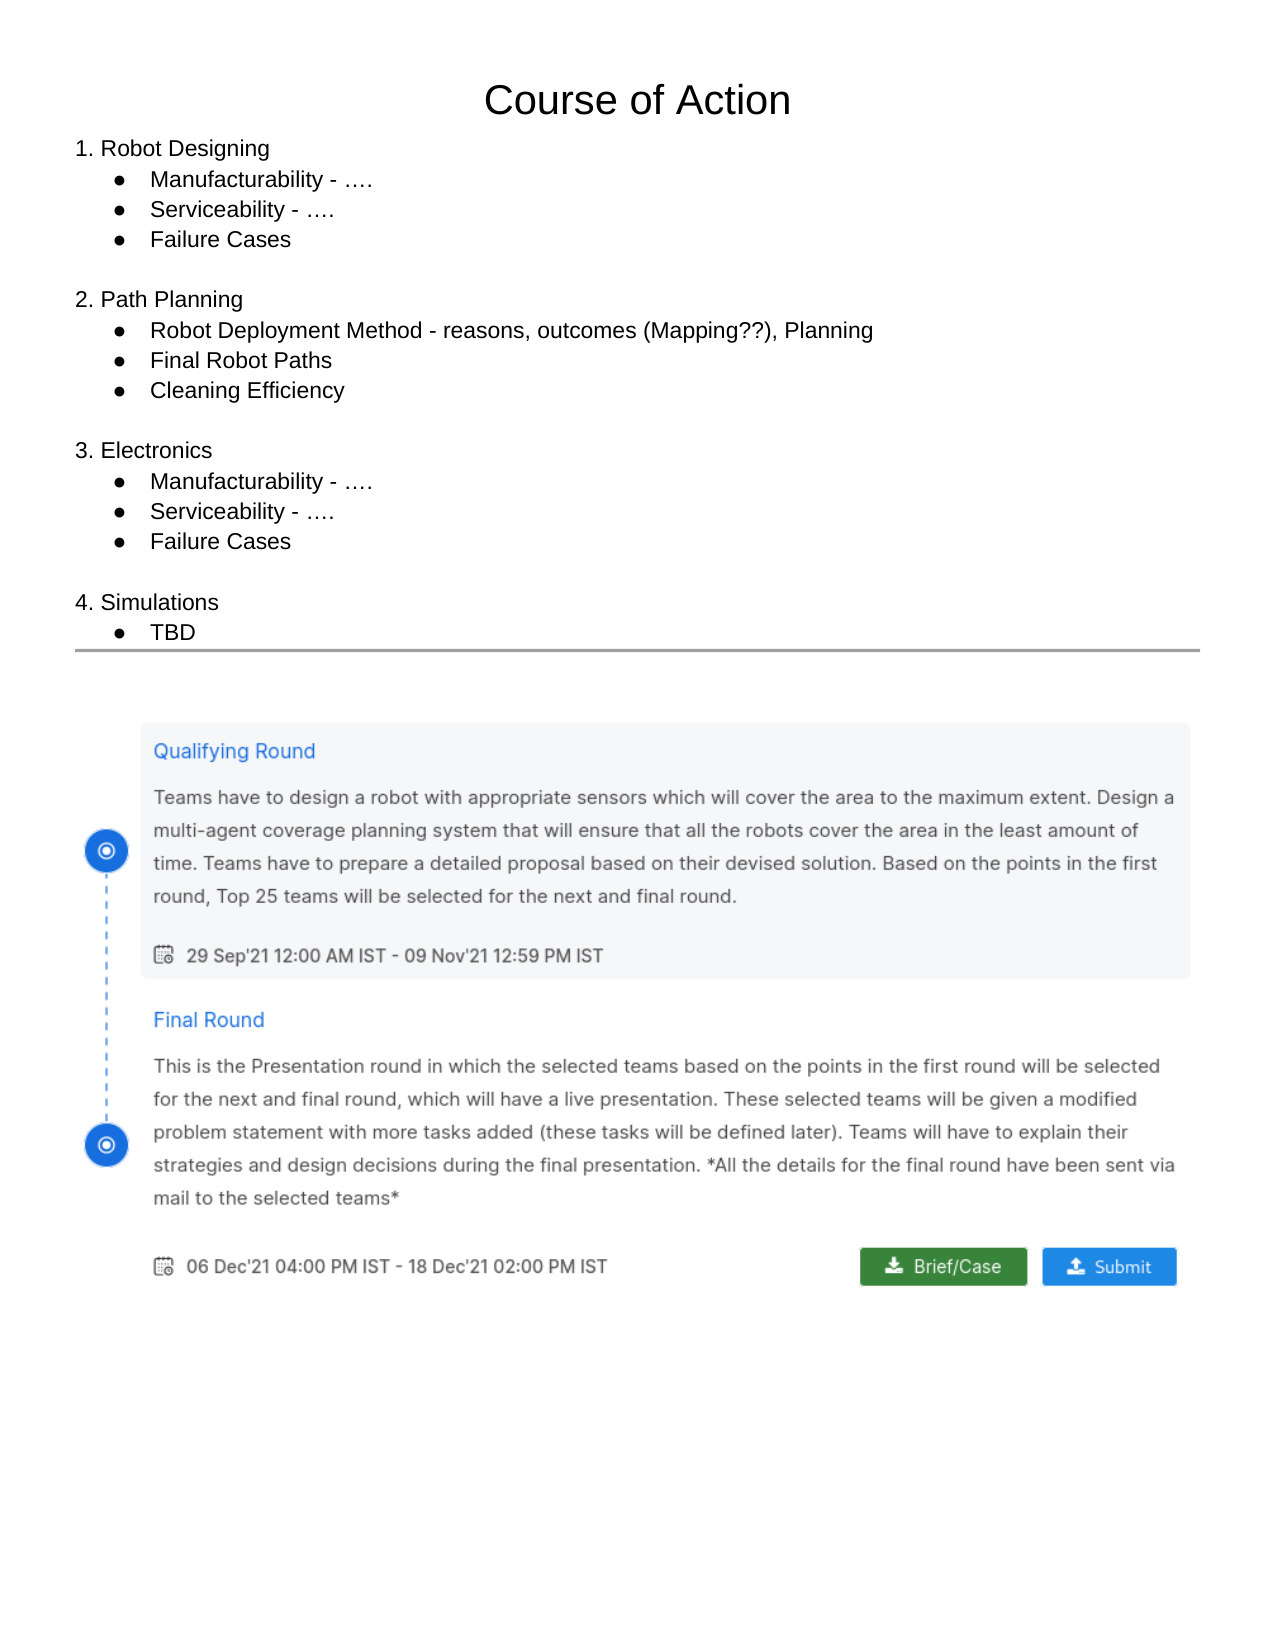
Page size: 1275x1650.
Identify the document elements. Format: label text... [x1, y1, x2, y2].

list Cleaning Efficiency [112, 377, 1200, 403]
list Robot Deployment Method - reasons, outcomes (Mapping??), Planning [112, 317, 1200, 343]
list Manufacturability - …. [112, 468, 1200, 494]
list Serviceability - …. [112, 196, 1200, 222]
picture [75, 709, 1200, 1310]
list Manufacturability - …. [112, 166, 1200, 192]
list Final Robot Paths [112, 347, 1200, 373]
text 2. Path Planning [75, 286, 1200, 313]
list TBD [112, 619, 1200, 645]
list Failure Cases [112, 528, 1200, 554]
list Serviceability - …. [112, 498, 1200, 524]
text 3. Electronics [75, 437, 1200, 464]
text 1. Robot Designing [75, 135, 1200, 162]
list Failure Cases [112, 226, 1200, 252]
subtitle Course of Action [75, 75, 1200, 123]
text 4. Simulations [75, 588, 1200, 615]
